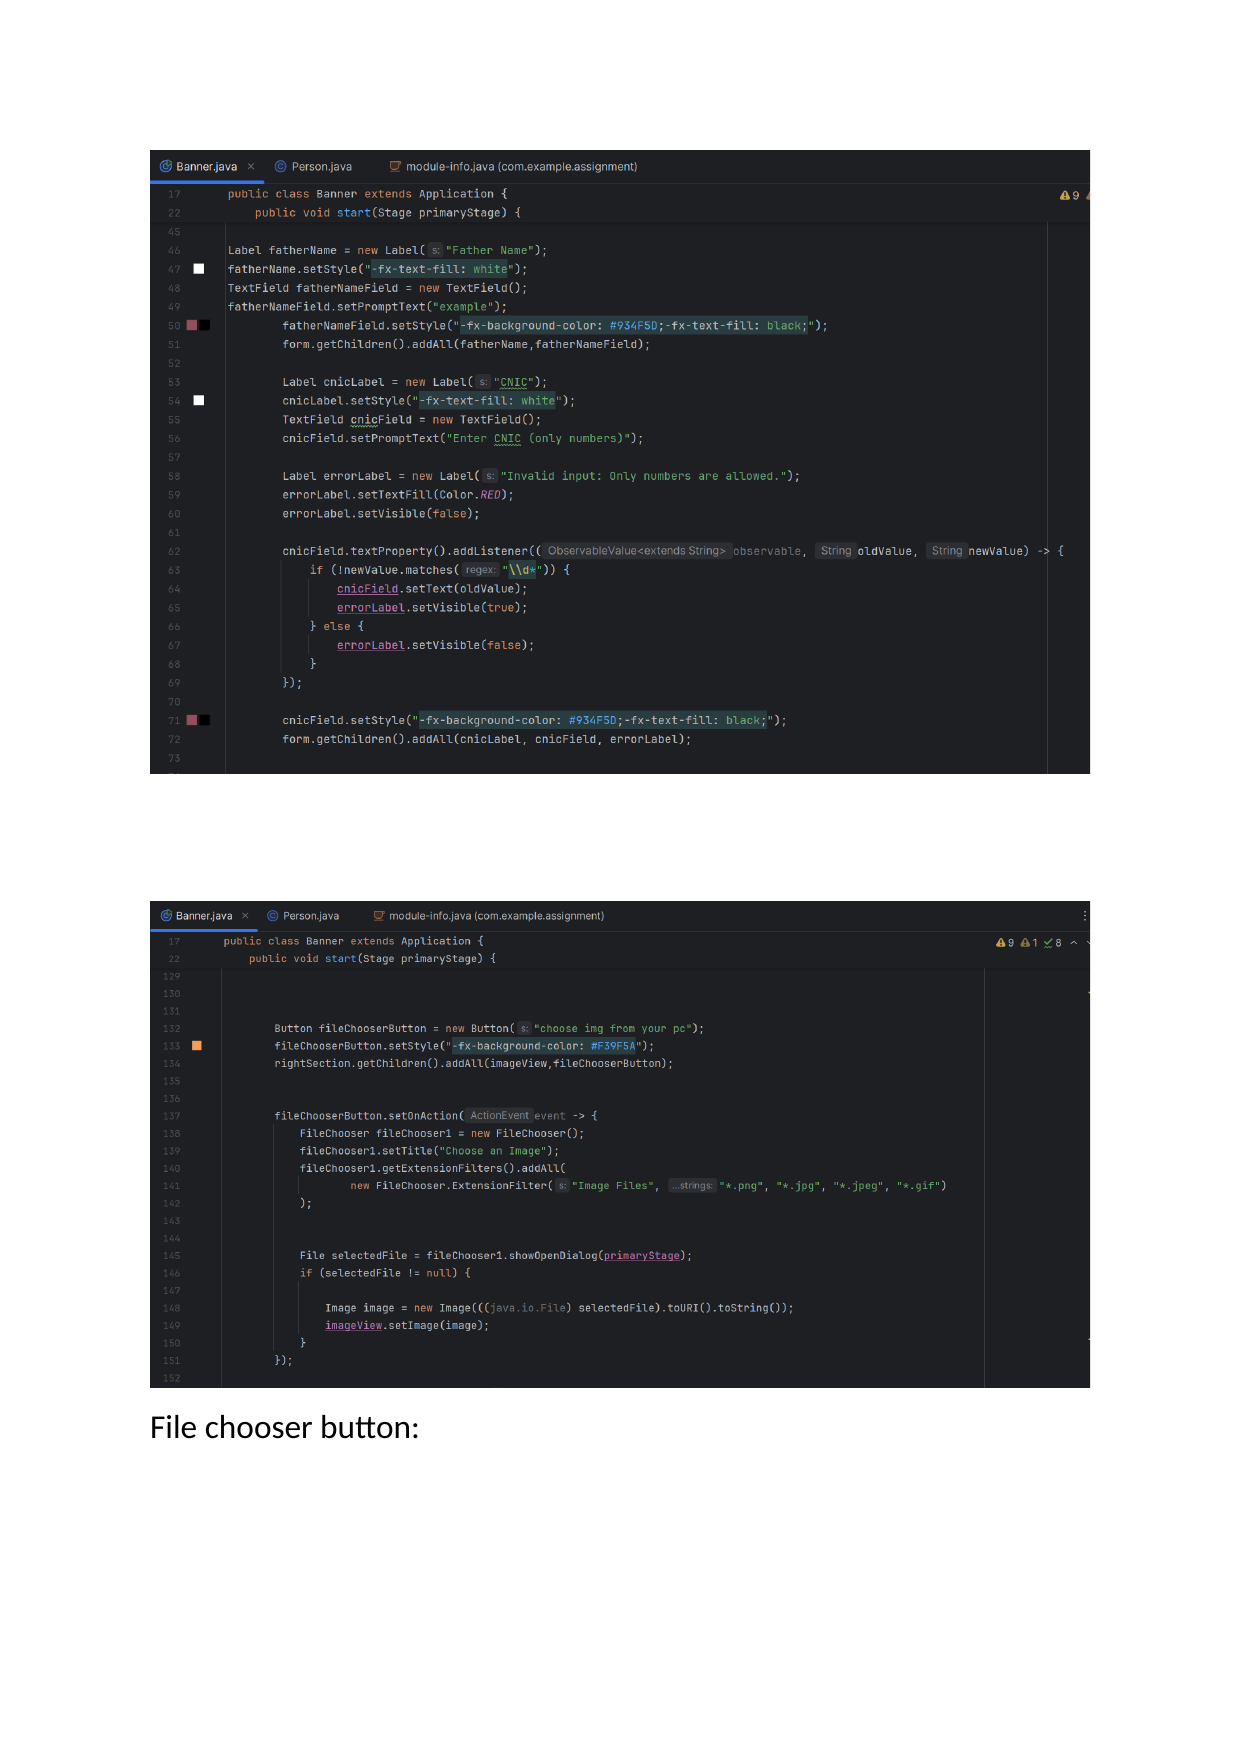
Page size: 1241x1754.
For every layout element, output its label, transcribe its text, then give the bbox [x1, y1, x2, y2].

picture [150, 901, 1091, 1388]
picture [150, 150, 1091, 774]
text File chooser button: [150, 1406, 1090, 1447]
